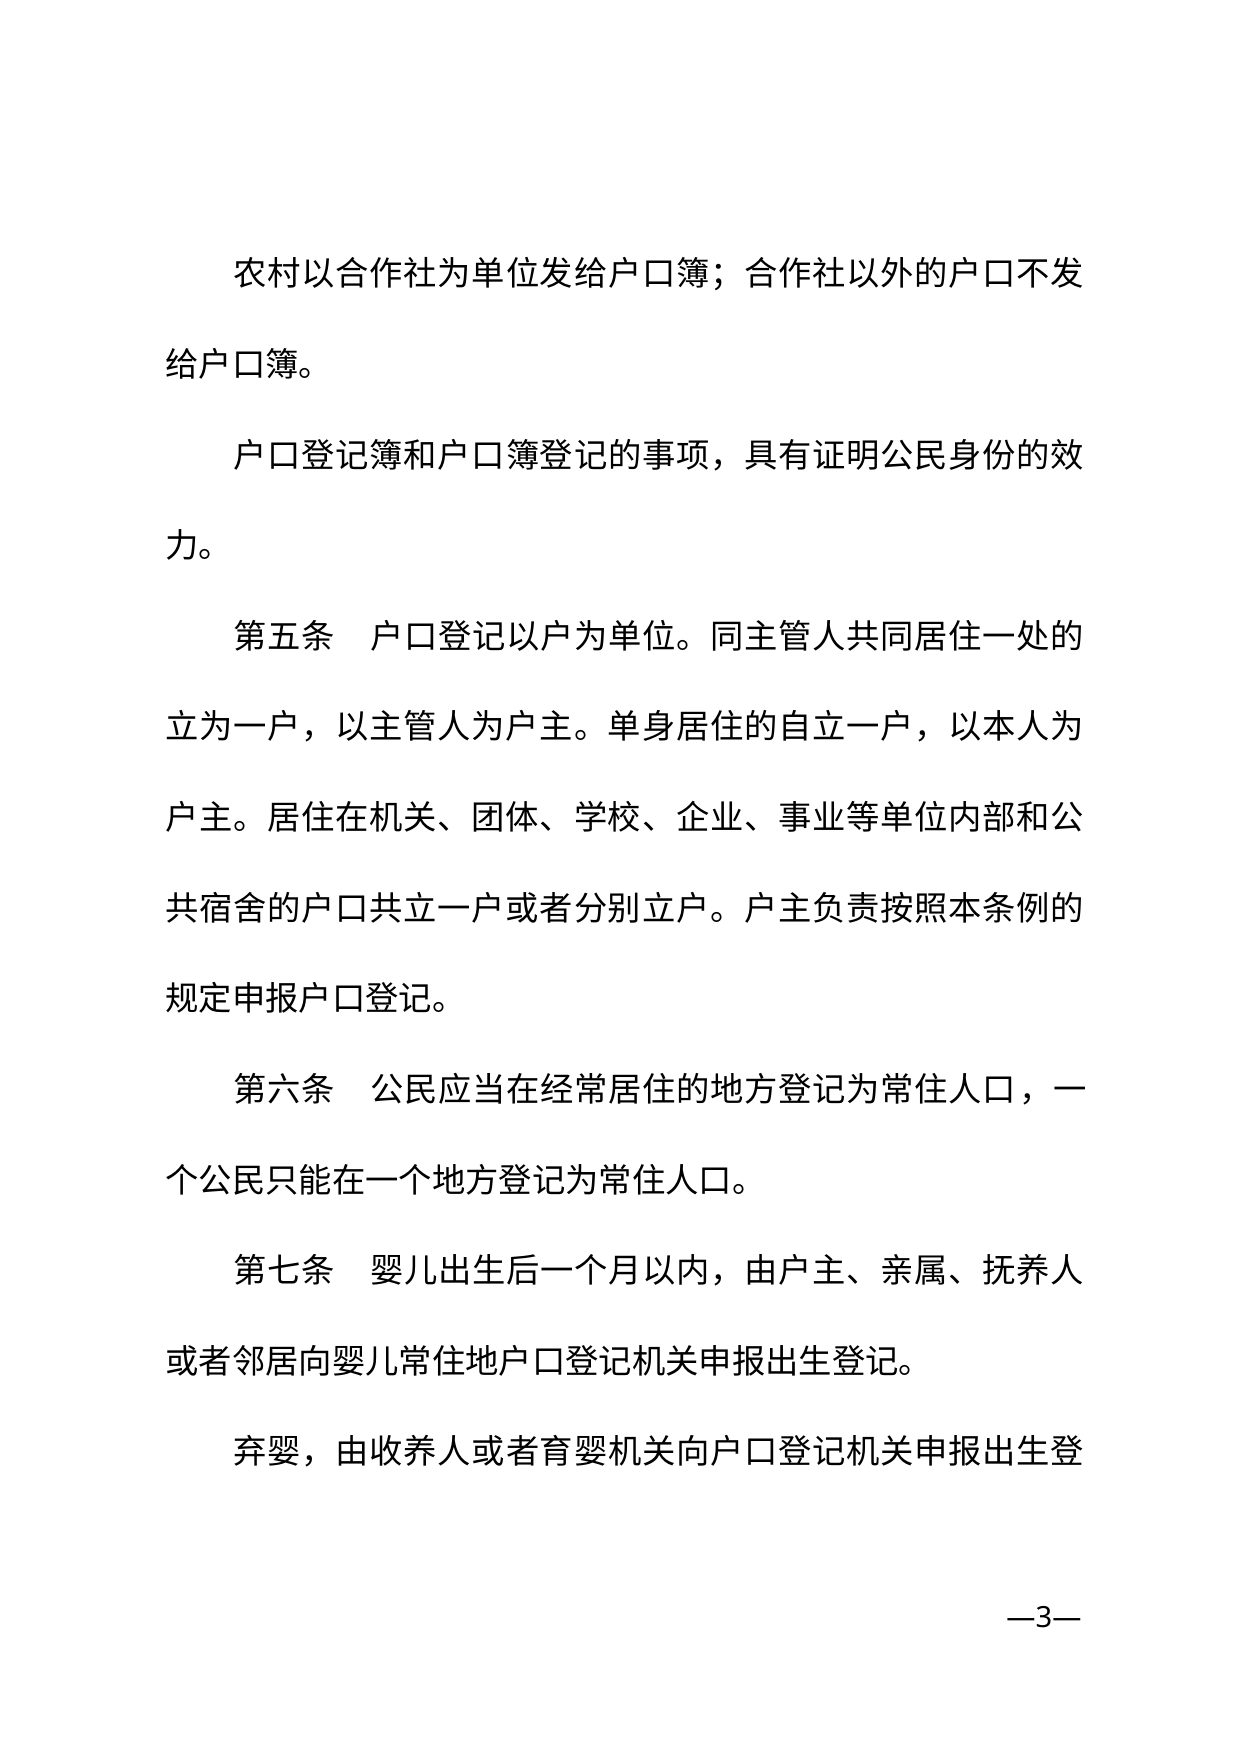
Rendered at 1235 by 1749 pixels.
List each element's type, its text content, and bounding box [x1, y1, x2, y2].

text 户口登记簿和户口簿登记的事项，具有证明公民身份的效力。 [165, 407, 1087, 588]
text 第五条 户口登记以户为单位。同主管人共同居住一处的立为一户，以主管人为户主。单身居住的自立一户，以本人为户主。居住在机关、团体、学校、企业、事业等单位内部和公共宿舍的户口共立一户或者分别立户。户主负责按照本条例的规定申报户口登记。 [165, 588, 1087, 1042]
text 第六条 公民应当在经常居住的地方登记为常住人口，一个公民只能在一个地方登记为常住人口。 [165, 1042, 1087, 1223]
text 农村以合作社为单位发给户口簿；合作社以外的户口不发给户口簿。 [165, 226, 1087, 407]
text 第七条 婴儿出生后一个月以内，由户主、亲属、抚养人或者邻居向婴儿常住地户口登记机关申报出生登记。 [165, 1223, 1087, 1404]
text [165, 1404, 1087, 1495]
